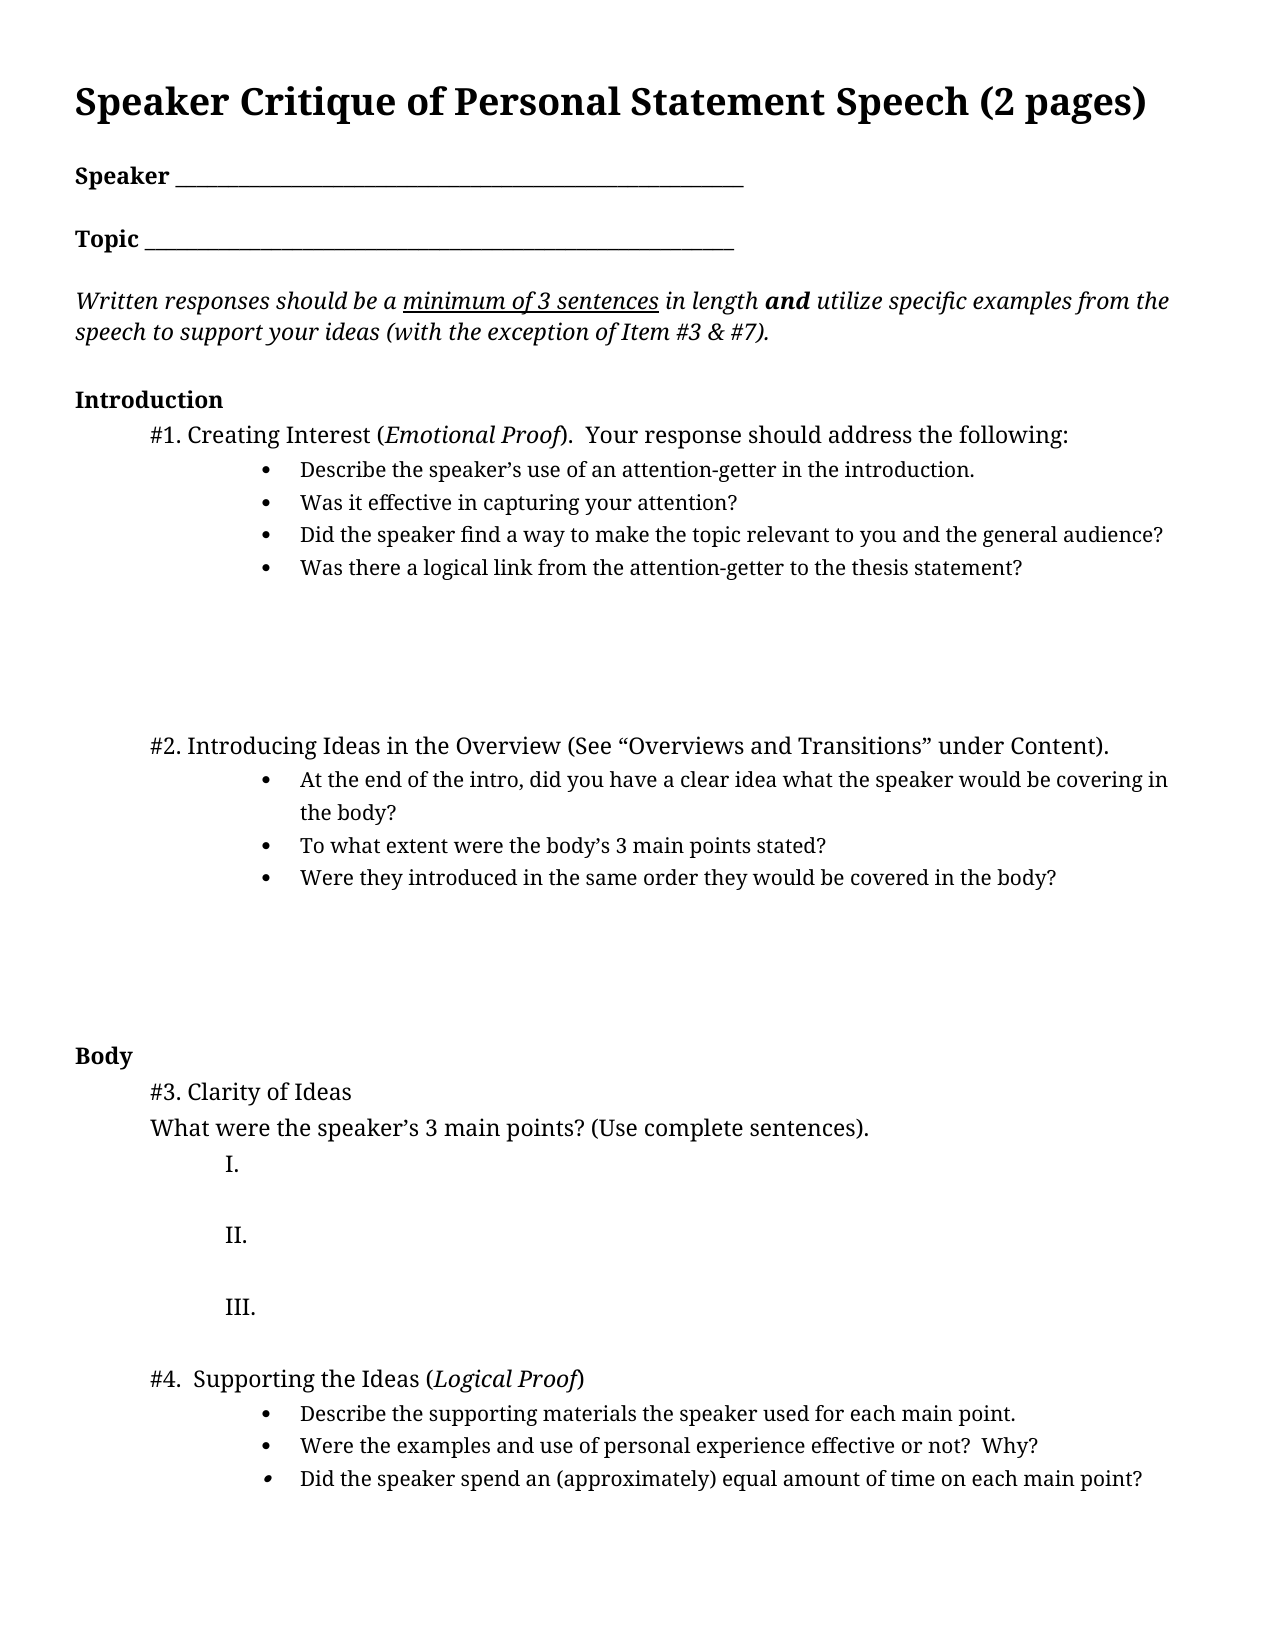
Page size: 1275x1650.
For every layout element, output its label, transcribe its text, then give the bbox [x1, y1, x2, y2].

list Did the speaker find a way to make the topic relevant to you and the general audience? [262, 521, 1200, 549]
list Describe the speaker’s use of an attention-getter in the introduction. [262, 455, 1200, 484]
list Were they introduced in the same order they would be covered in the body? [262, 863, 1200, 892]
text #3. Clarity of Ideas [75, 1076, 1200, 1107]
text Body [75, 1040, 1200, 1071]
list Describe the supporting materials the speaker used for each main point. [262, 1399, 1200, 1427]
text Speaker ______________________________________________________ [75, 160, 1200, 191]
list Did the speaker spend an (approximately) equal amount of time on each main point? [262, 1464, 1200, 1493]
list Was there a logical link from the attention-getter to the thesis statement? [262, 553, 1200, 582]
text #2. Introducing Ideas in the Overview (See “Overviews and Transitions” under Content). [75, 729, 1200, 761]
list To what extent were the body’s 3 main points stated? [262, 831, 1200, 859]
list At the end of the intro, did you have a clear idea what the speaker would be covering in the body? [262, 766, 1200, 827]
text Speaker Critique of Personal Statement Speech (2 pages) [75, 75, 1200, 126]
text Topic ________________________________________________________ [75, 223, 1200, 254]
text III. [225, 1291, 1200, 1322]
list Was it effective in capturing your attention? [262, 488, 1200, 516]
text What were the speaker’s 3 main points? (Use complete sentences). [75, 1112, 1200, 1143]
text #4. Supporting the Ideas (Logical Proof) [75, 1363, 1200, 1394]
text #1. Creating Interest (Emotional Proof). Your response should address the following: [75, 419, 1200, 451]
text I. [225, 1147, 1200, 1179]
text Introduction [75, 383, 1200, 415]
text II. [225, 1219, 1200, 1251]
list Were the examples and use of personal experience effective or not? Why? [262, 1432, 1200, 1460]
text Written responses should be a minimum of 3 sentences in length and utilize specific examples from the speech to support your ideas (with the exception of Item #3 & #7). [75, 285, 1200, 348]
